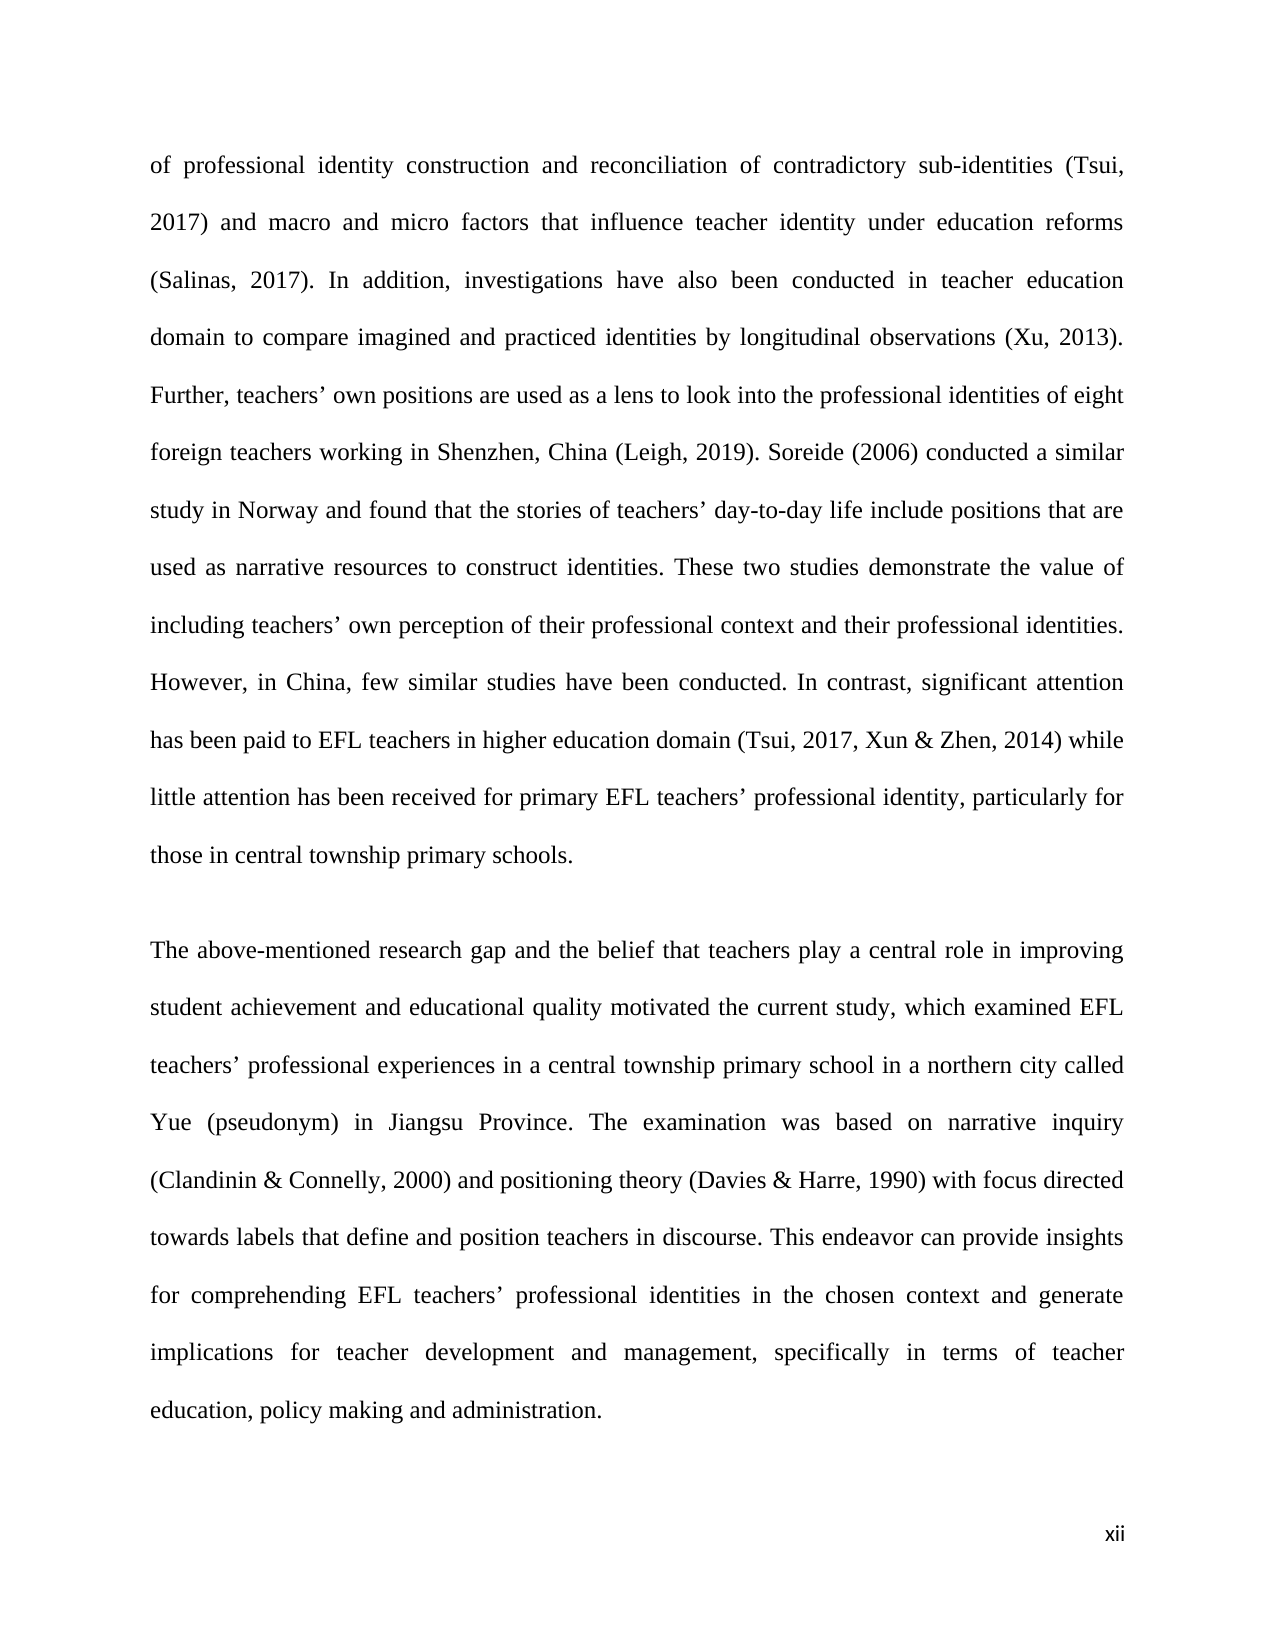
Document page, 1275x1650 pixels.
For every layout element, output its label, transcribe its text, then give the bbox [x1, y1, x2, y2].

text The above-mentioned research gap and the belief that teachers play a central role in improving student achievement and educational quality motivated the current study, which examined EFL teachers’ professional experiences in a central township primary school in a northern city called Yue (pseudonym) in Jiangsu Province. The examination was based on narrative inquiry (Clandinin & Connelly, 2000) and positioning theory (Davies & Harre, 1990) with focus directed towards labels that define and position teachers in discourse. This endeavor can provide insights for comprehending EFL teachers’ professional identities in the chosen context and generate implications for teacher development and management, specifically in terms of teacher education, policy making and administration. [150, 935, 1125, 1424]
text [150, 150, 1125, 869]
